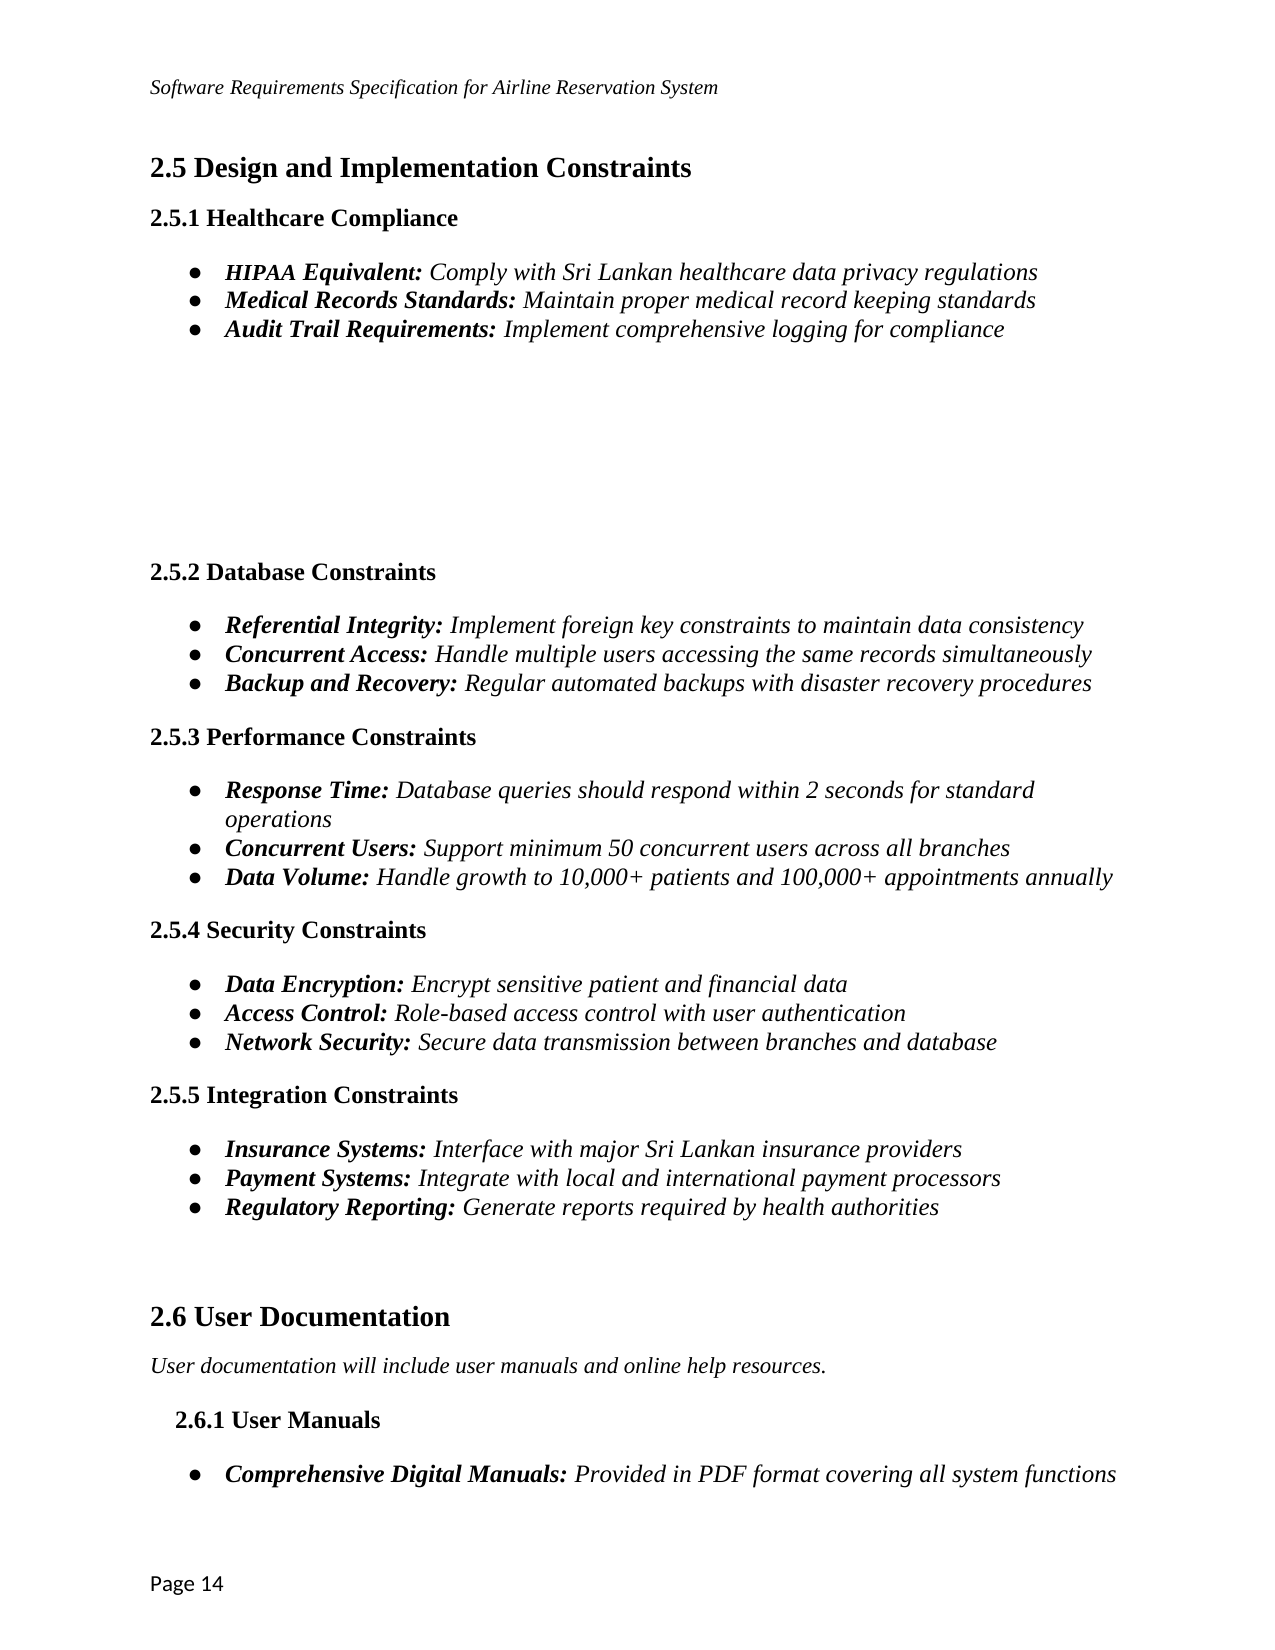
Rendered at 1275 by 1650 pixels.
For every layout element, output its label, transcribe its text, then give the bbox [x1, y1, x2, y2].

list Insurance Systems: Interface with major Sri Lankan insurance providers [187, 1134, 1125, 1163]
list Audit Trail Requirements: Implement comprehensive logging for compliance [187, 314, 1125, 343]
list Concurrent Users: Support minimum 50 concurrent users across all branches [187, 833, 1125, 862]
list Regulatory Reporting: Generate reports required by health authorities [187, 1192, 1125, 1220]
list Payment Systems: Integrate with local and international payment processors [187, 1163, 1125, 1192]
list Medical Records Standards: Maintain proper medical record keeping standards [187, 285, 1125, 314]
list HIPAA Equivalent: Comply with Sri Lankan healthcare data privacy regulations [187, 257, 1125, 285]
subtitle 2.5.4 Security Constraints [150, 915, 1125, 944]
subtitle 2.6.1 User Manuals [150, 1405, 1125, 1434]
subtitle 2.5.2 Database Constraints [150, 557, 1125, 585]
text 2.5 Design and Implementation Constraints [150, 150, 1125, 183]
list Access Control: Role-based access control with user authentication [187, 998, 1125, 1027]
subtitle 2.5.3 Performance Constraints [150, 722, 1125, 750]
list Data Volume: Handle growth to 10,000+ patients and 100,000+ appointments annually [187, 862, 1125, 890]
list Comprehensive Digital Manuals: Provided in PDF format covering all system functions [187, 1459, 1125, 1488]
list Backup and Recovery: Regular automated backups with disaster recovery procedures [187, 668, 1125, 697]
subtitle 2.5.5 Integration Constraints [150, 1080, 1125, 1109]
list Data Encryption: Encrypt sensitive patient and financial data [187, 969, 1125, 998]
list Network Security: Secure data transmission between branches and database [187, 1027, 1125, 1055]
text 2.5.1 Healthcare Compliance [150, 203, 1125, 232]
text 2.6 User Documentation [150, 1299, 1125, 1333]
list Concurrent Access: Handle multiple users accessing the same records simultaneously [187, 639, 1125, 668]
text User documentation will include user manuals and online help resources. [150, 1352, 1125, 1378]
list Response Time: Database queries should respond within 2 seconds for standard operations [187, 775, 1125, 833]
list Referential Integrity: Implement foreign key constraints to maintain data consistency [187, 610, 1125, 639]
